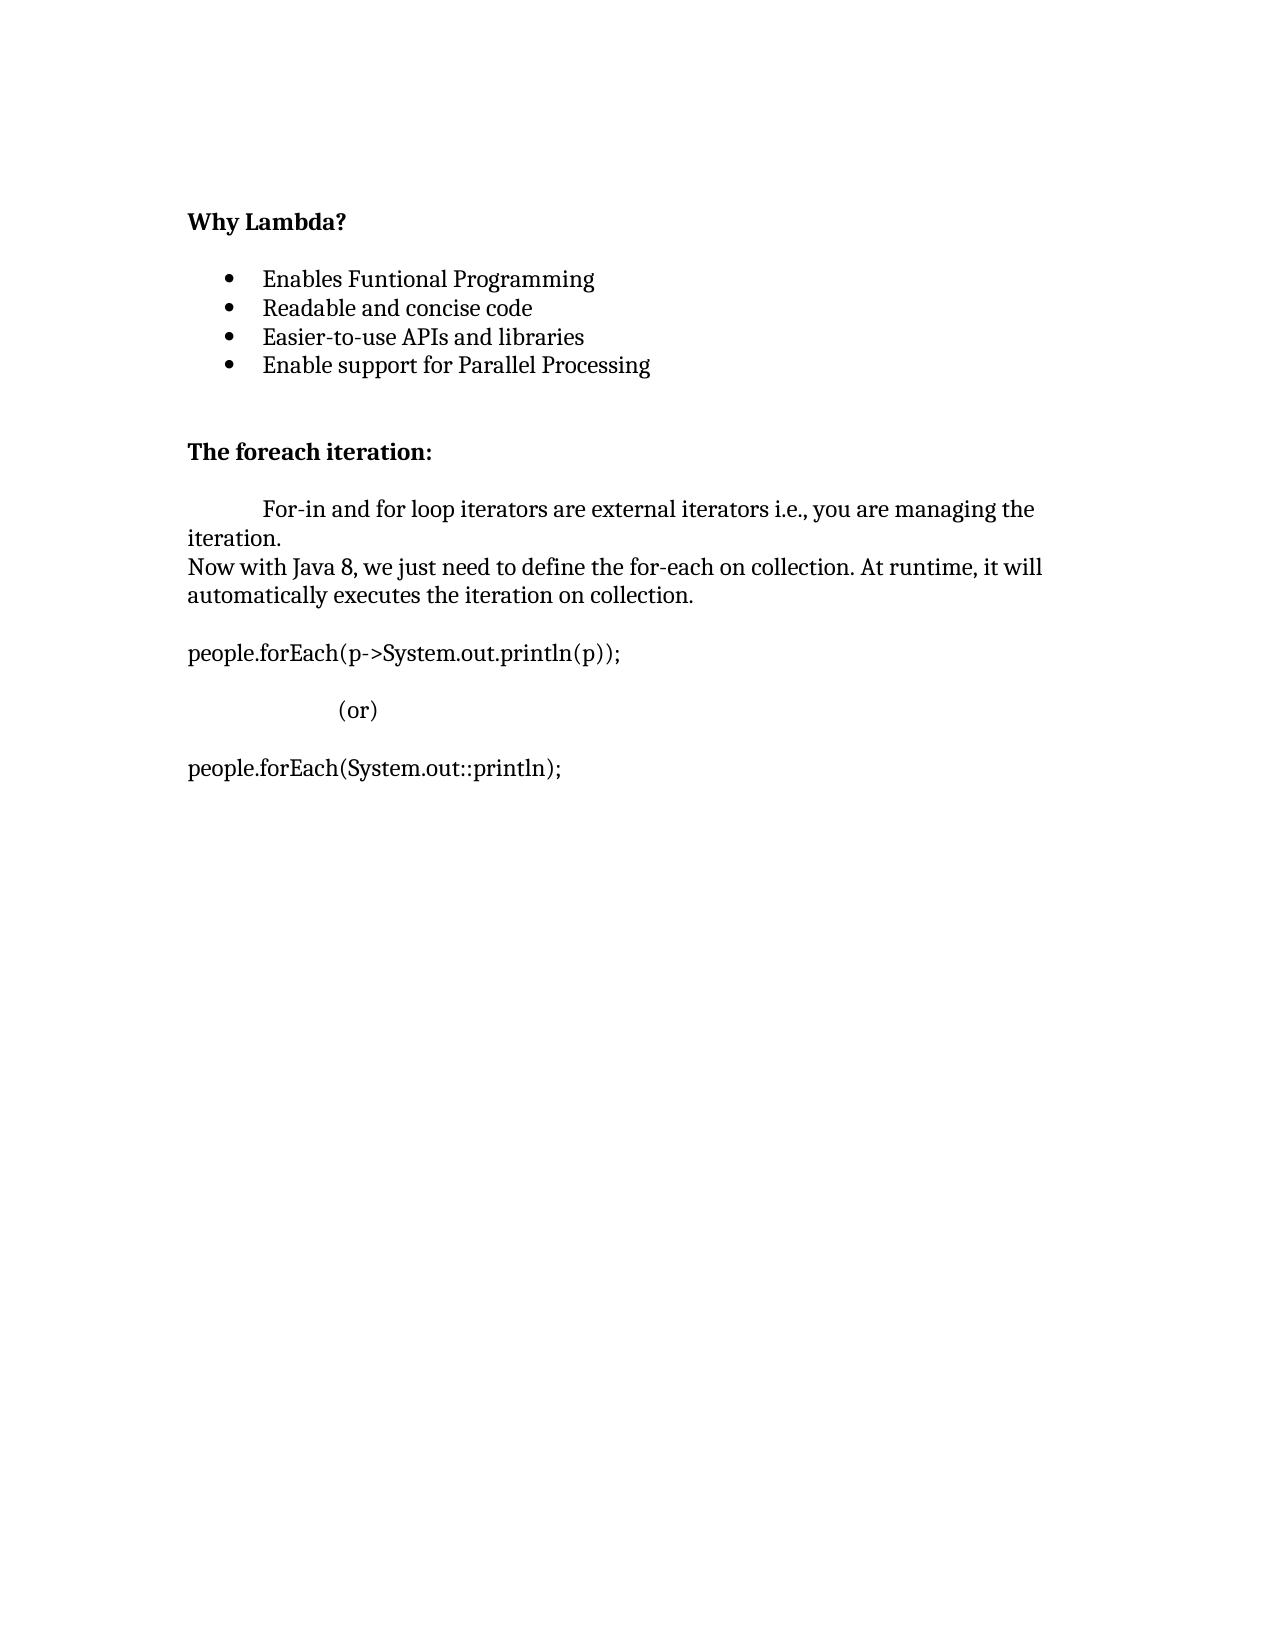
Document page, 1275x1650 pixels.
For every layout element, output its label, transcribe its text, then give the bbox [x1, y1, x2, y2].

text (or) [262, 696, 1087, 725]
text Now with Java 8, we just need to define the for-each on collection. At runtime, it will automatically executes the iteration on collection. [187, 552, 1087, 610]
text For-in and for loop iterators are external iterators i.e., you are managing the iteration. [187, 495, 1087, 552]
text Why Lambda? [187, 207, 1087, 236]
list Readable and concise code [225, 294, 1087, 322]
text people.forEach(System.out::println); [187, 754, 1087, 782]
list Enable support for Parallel Processing [225, 351, 1087, 380]
text The foreach iteration: [187, 437, 1087, 466]
list Easier-to-use APIs and libraries [225, 322, 1087, 351]
list Enables Funtional Programming [225, 265, 1087, 294]
text people.forEach(p->System.out.println(p)); [187, 639, 1087, 667]
